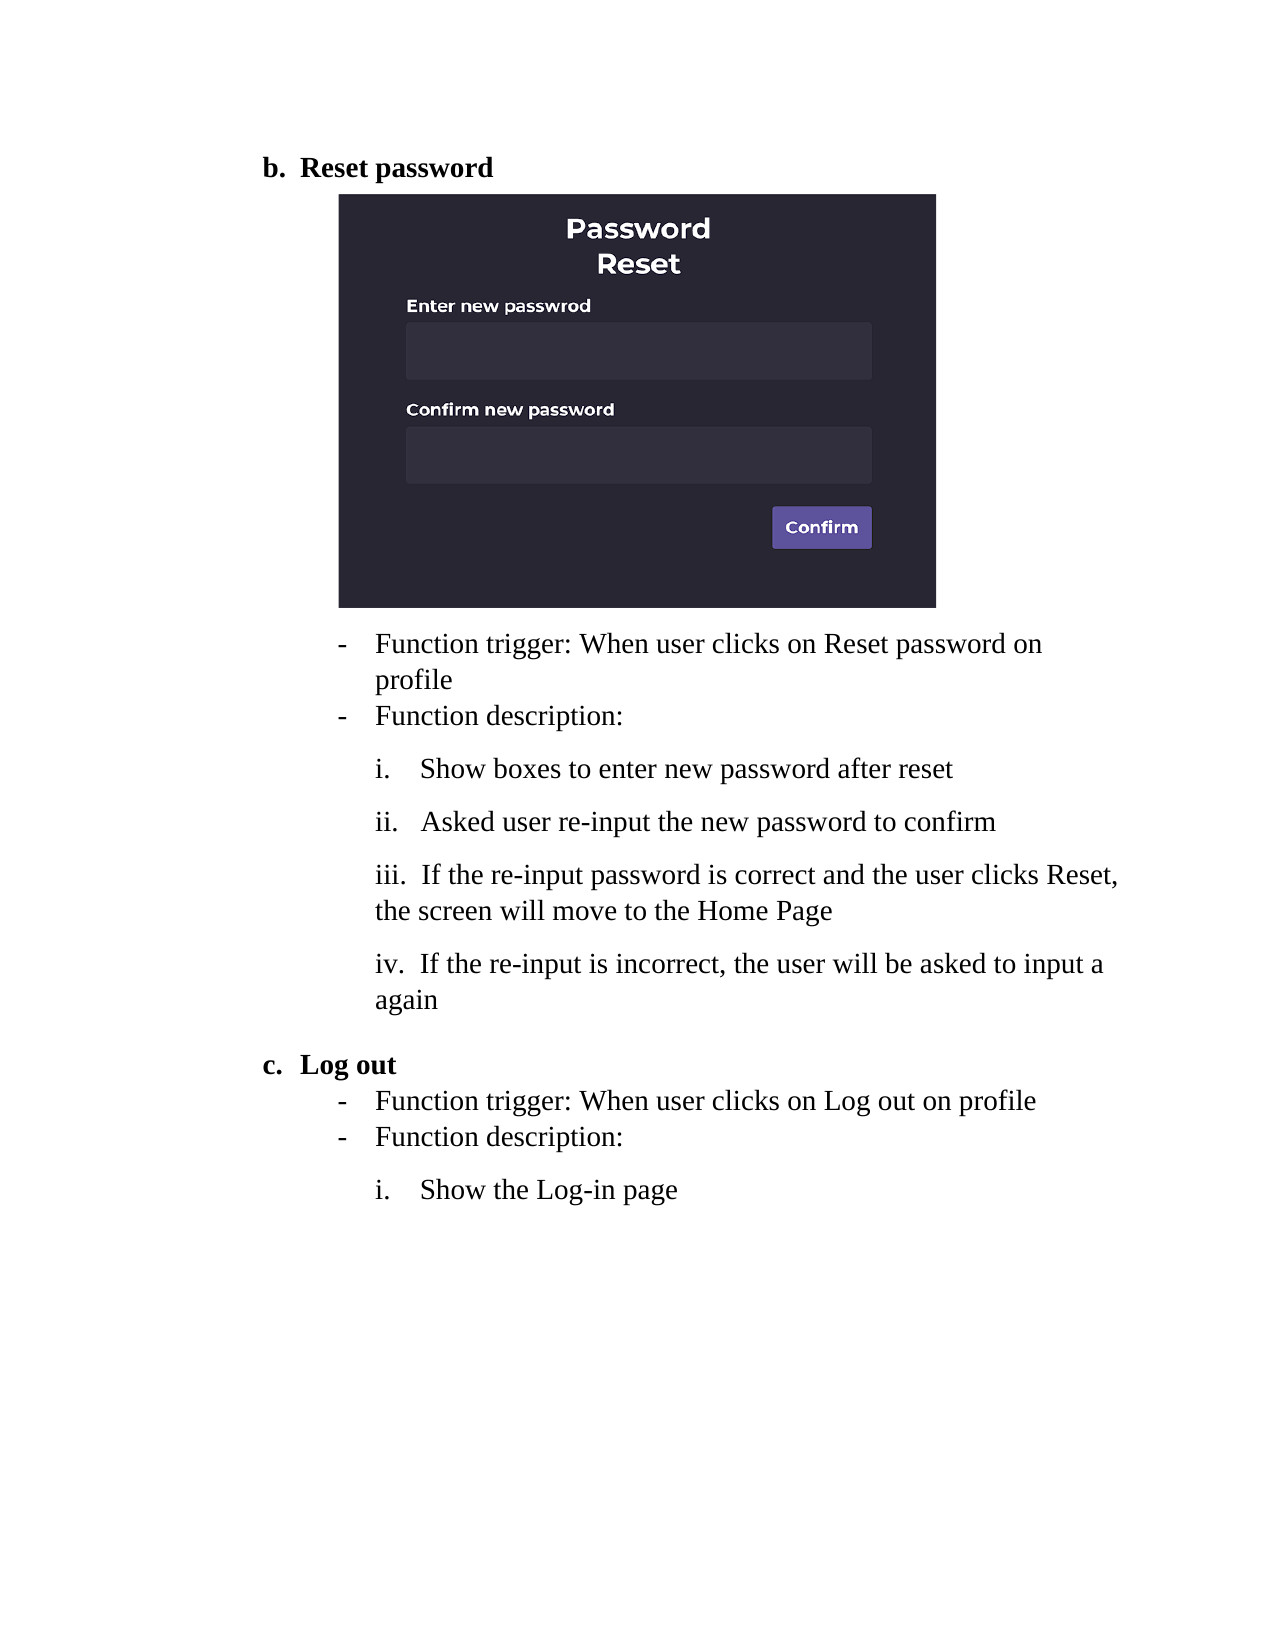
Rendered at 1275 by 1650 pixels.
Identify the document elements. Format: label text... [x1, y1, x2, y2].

text i. Show the Log-in page [375, 1172, 1125, 1206]
text iii. If the re-input password is correct and the user clicks Reset, the screen will move to the Home Page [375, 857, 1125, 926]
list Function trigger: When user clicks on Log out on profile [337, 1083, 1125, 1117]
text i. Show boxes to enter new password after reset [375, 751, 1125, 785]
subtitle Reset password [262, 150, 1125, 183]
list Function description: [337, 698, 1125, 732]
picture [338, 194, 937, 608]
text ii. Asked user re-input the new password to confirm [375, 804, 1125, 837]
list Function description: [337, 1119, 1125, 1153]
list Function trigger: When user clicks on Reset password on profile [337, 626, 1125, 696]
subtitle Log out [262, 1047, 1125, 1081]
text iv. If the re-input is incorrect, the user will be asked to input a again [375, 946, 1125, 1015]
